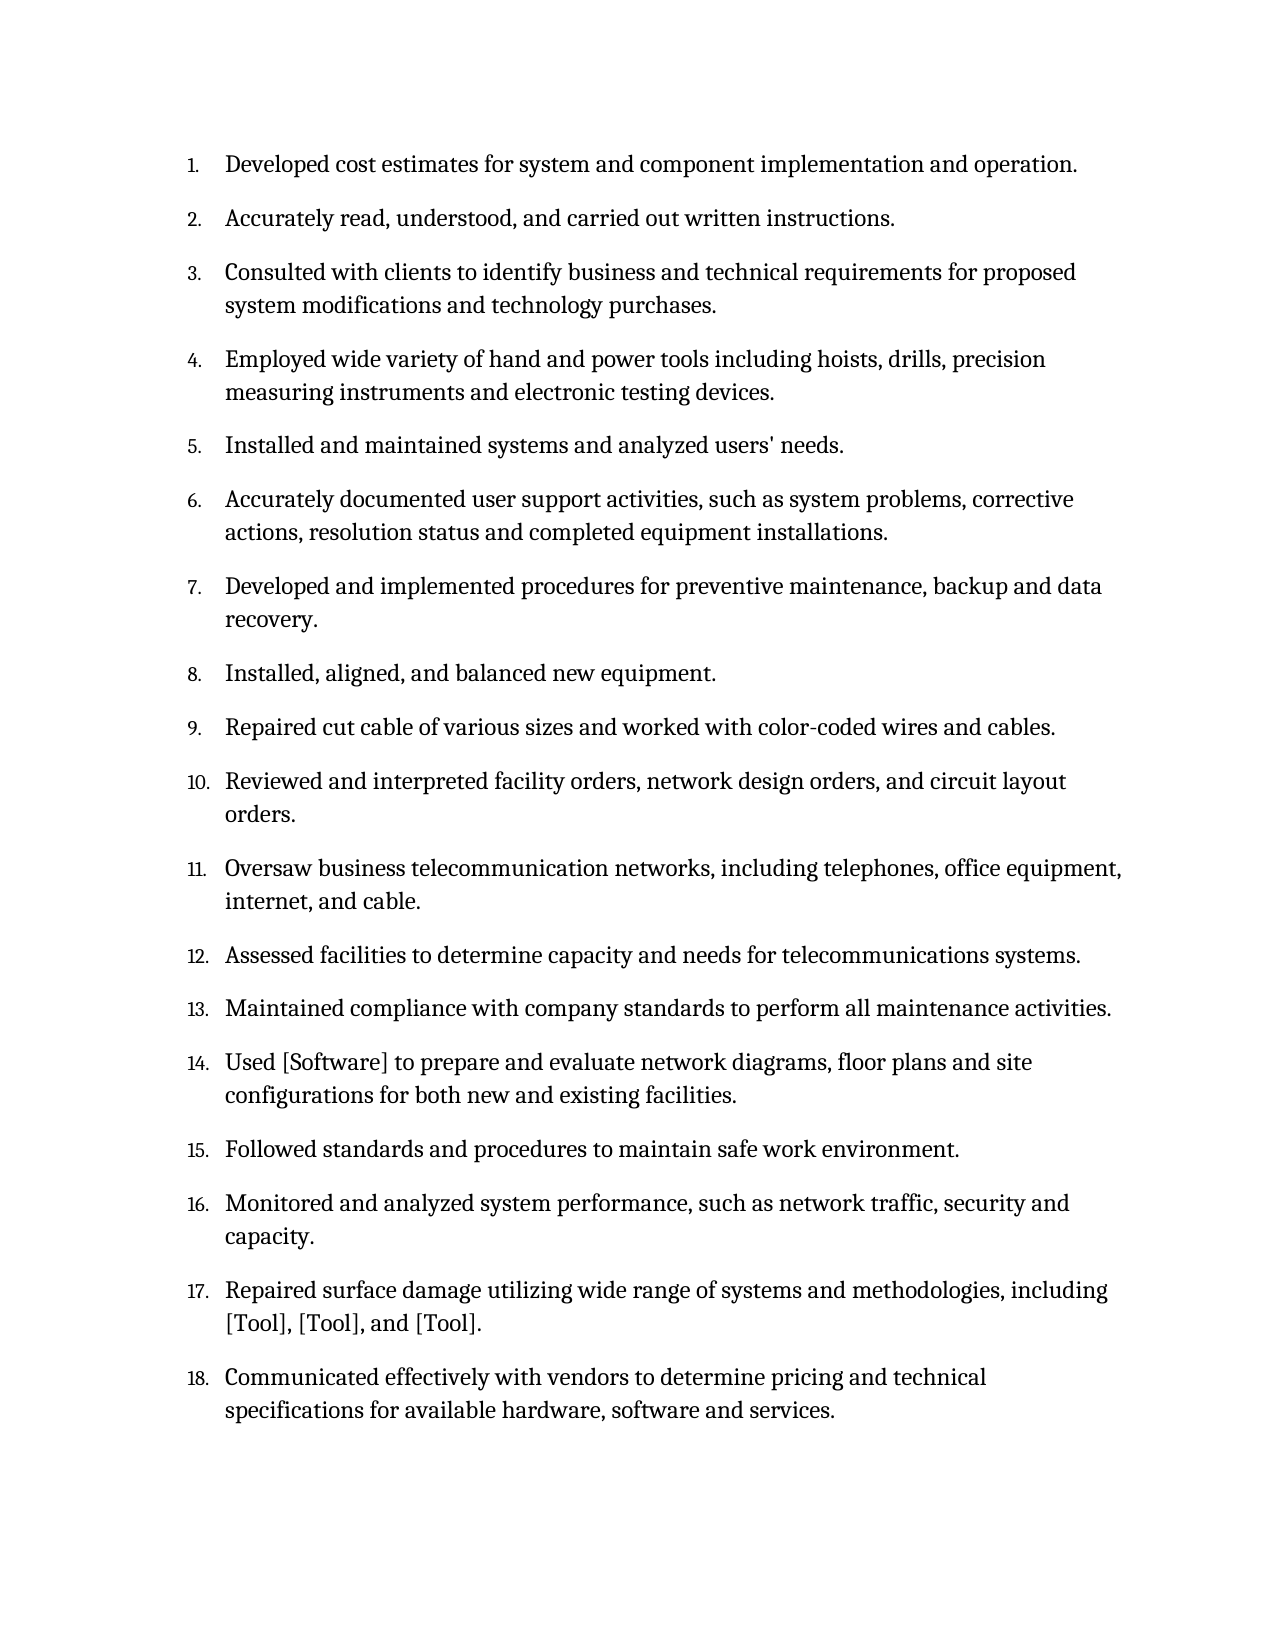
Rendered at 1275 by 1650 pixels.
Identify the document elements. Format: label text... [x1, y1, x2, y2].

list Repaired surface damage utilizing wide range of systems and methodologies, including [Tool], [Tool], and [Tool]. [187, 1276, 1125, 1338]
list Installed and maintained systems and analyzed users' needs. [187, 431, 1125, 460]
list Installed, aligned, and balanced new equipment. [187, 659, 1125, 688]
list Reviewed and interpreted facility orders, network design orders, and circuit layout orders. [187, 767, 1125, 828]
list Consulted with clients to identify business and technical requirements for proposed system modifications and technology purchases. [187, 258, 1125, 319]
list Accurately read, understood, and carried out written instructions. [187, 204, 1125, 233]
list Followed standards and procedures to maintain safe work environment. [187, 1135, 1125, 1164]
list Oversaw business telecommunication networks, including telephones, office equipment, internet, and cable. [187, 854, 1125, 915]
list Used [Software] to prepare and evaluate network diagrams, floor plans and site configurations for both new and existing facilities. [187, 1048, 1125, 1110]
list Assessed facilities to determine capacity and needs for telecommunications systems. [187, 941, 1125, 969]
list Developed cost estimates for system and component implementation and operation. [187, 150, 1125, 179]
list Accurately documented user support activities, such as system problems, corrective actions, resolution status and completed equipment installations. [187, 485, 1125, 547]
list Developed and implemented procedures for preventive maintenance, backup and data recovery. [187, 572, 1125, 634]
list Maintained compliance with company standards to perform all maintenance activities. [187, 994, 1125, 1023]
list Employed wide variety of hand and power tools including hoists, drills, precision measuring instruments and electronic testing devices. [187, 344, 1125, 406]
list Monitored and analyzed system performance, such as network traffic, security and capacity. [187, 1189, 1125, 1251]
list Communicated effectively with vendors to determine pricing and technical specifications for available hardware, software and services. [187, 1363, 1125, 1424]
list Repaired cut cable of various sizes and worked with color-coded wires and cables. [187, 713, 1125, 742]
